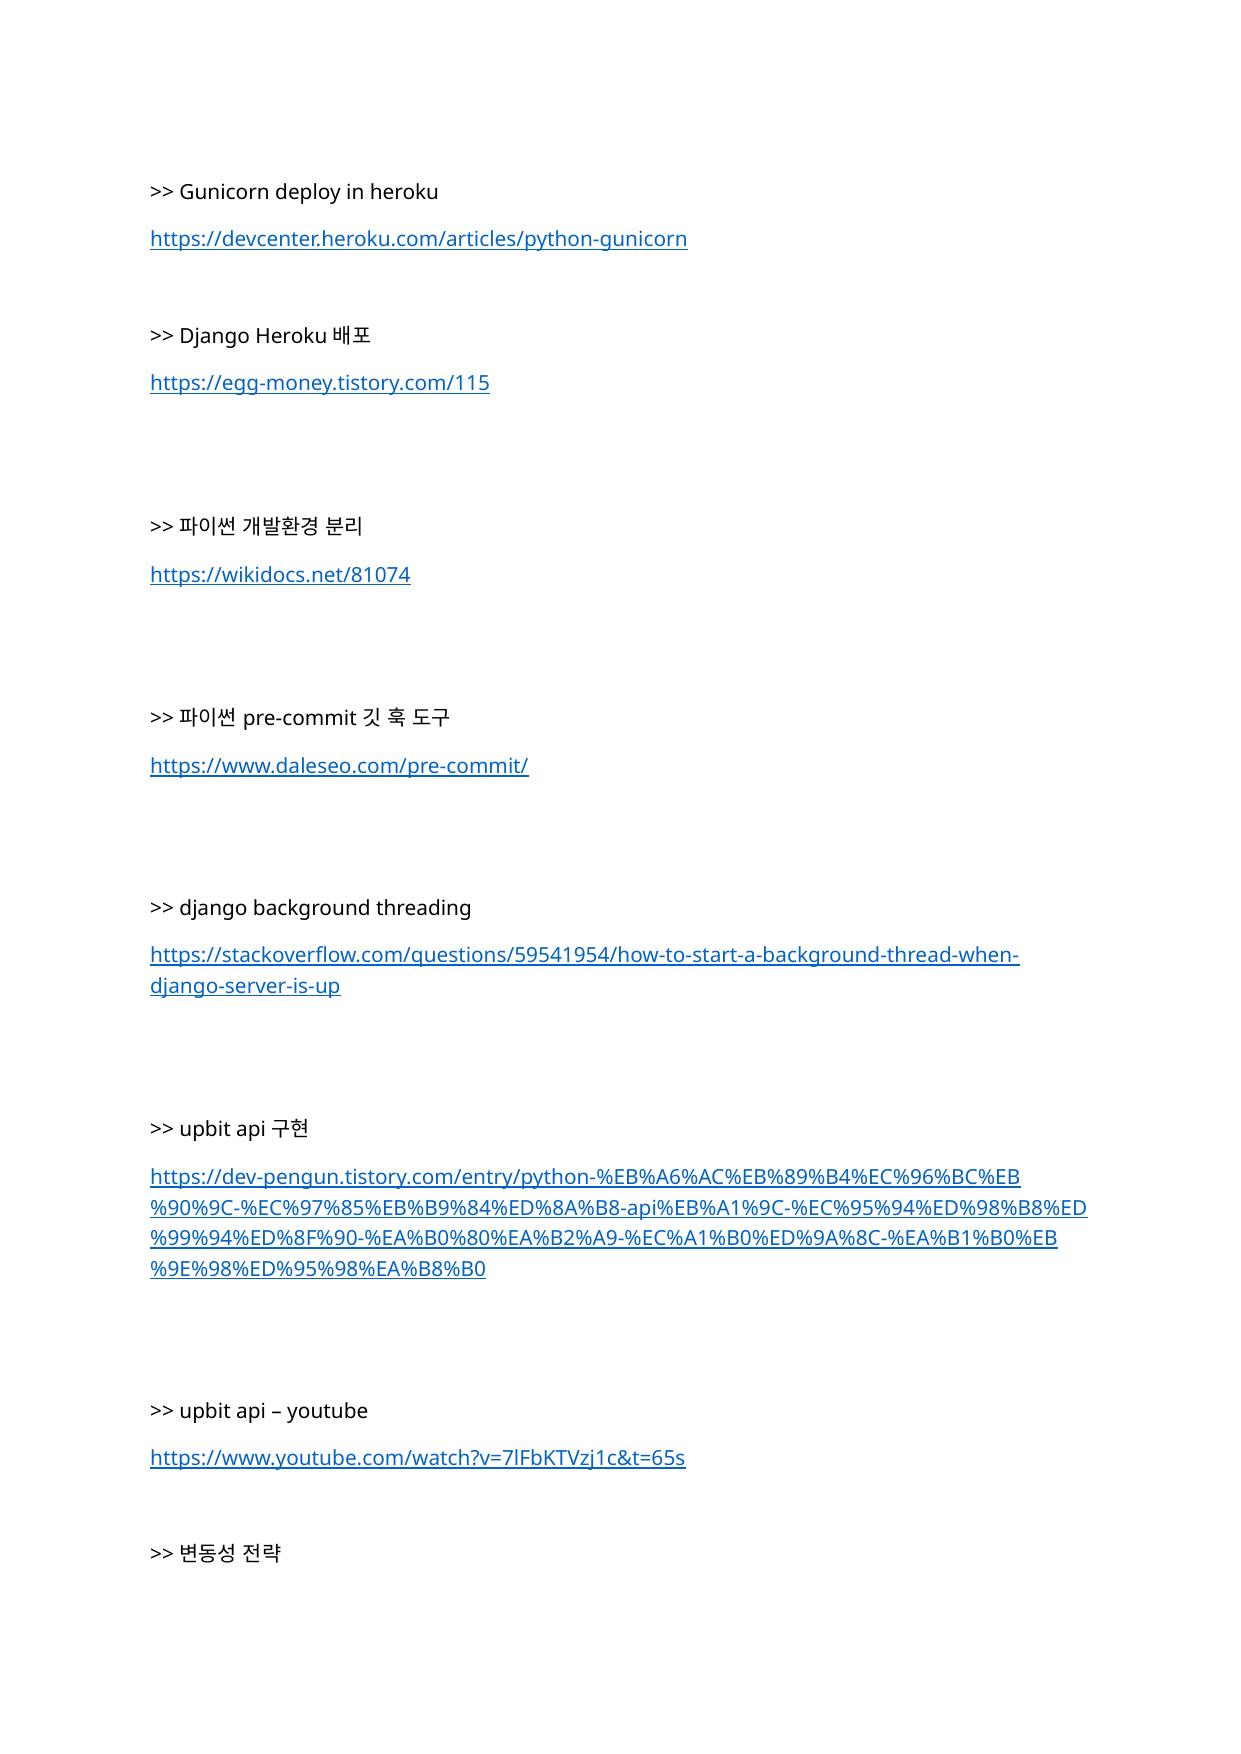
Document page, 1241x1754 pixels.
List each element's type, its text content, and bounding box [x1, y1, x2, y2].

text >> django background threading [150, 893, 1090, 921]
text https://egg-money.tistory.com/115 [150, 368, 1090, 397]
text >> upbit api – youtube [150, 1396, 1090, 1424]
text https://wikidocs.net/81074 [150, 560, 1090, 588]
text >> Django Heroku 배포 [150, 319, 1090, 349]
text >> 파이썬 개발환경 분리 [150, 510, 1090, 541]
text https://devcenter.heroku.com/articles/python-gunicorn [150, 224, 1090, 253]
text https://stackoverflow.com/questions/59541954/how-to-start-a-background-thread-when-django-server-is-up [150, 940, 1090, 999]
text https://www.daleseo.com/pre-commit/ [150, 751, 1090, 779]
text >> 변동성 전략 [150, 1538, 1090, 1568]
text >> Gunicorn deploy in heroku [150, 177, 1090, 206]
text >> 파이썬 pre-commit 깃 훅 도구 [150, 702, 1090, 732]
text >> upbit api 구현 [150, 1113, 1090, 1143]
text https://www.youtube.com/watch?v=7lFbKTVzj1c&t=65s [150, 1443, 1090, 1471]
text https://dev-pengun.tistory.com/entry/python-%EB%A6%AC%EB%89%B4%EC%96%BC%EB%90%9C-%EC%97%85%EB%B9%84%ED%8A%B8-api%EB%A1%9C-%EC%95%94%ED%98%B8%ED%99%94%ED%8F%90-%EA%B0%80%EA%B2%A9-%EC%A1%B0%ED%9A%8C-%EA%B1%B0%EB%9E%98%ED%95%98%EA%B8%B0 [150, 1162, 1090, 1282]
